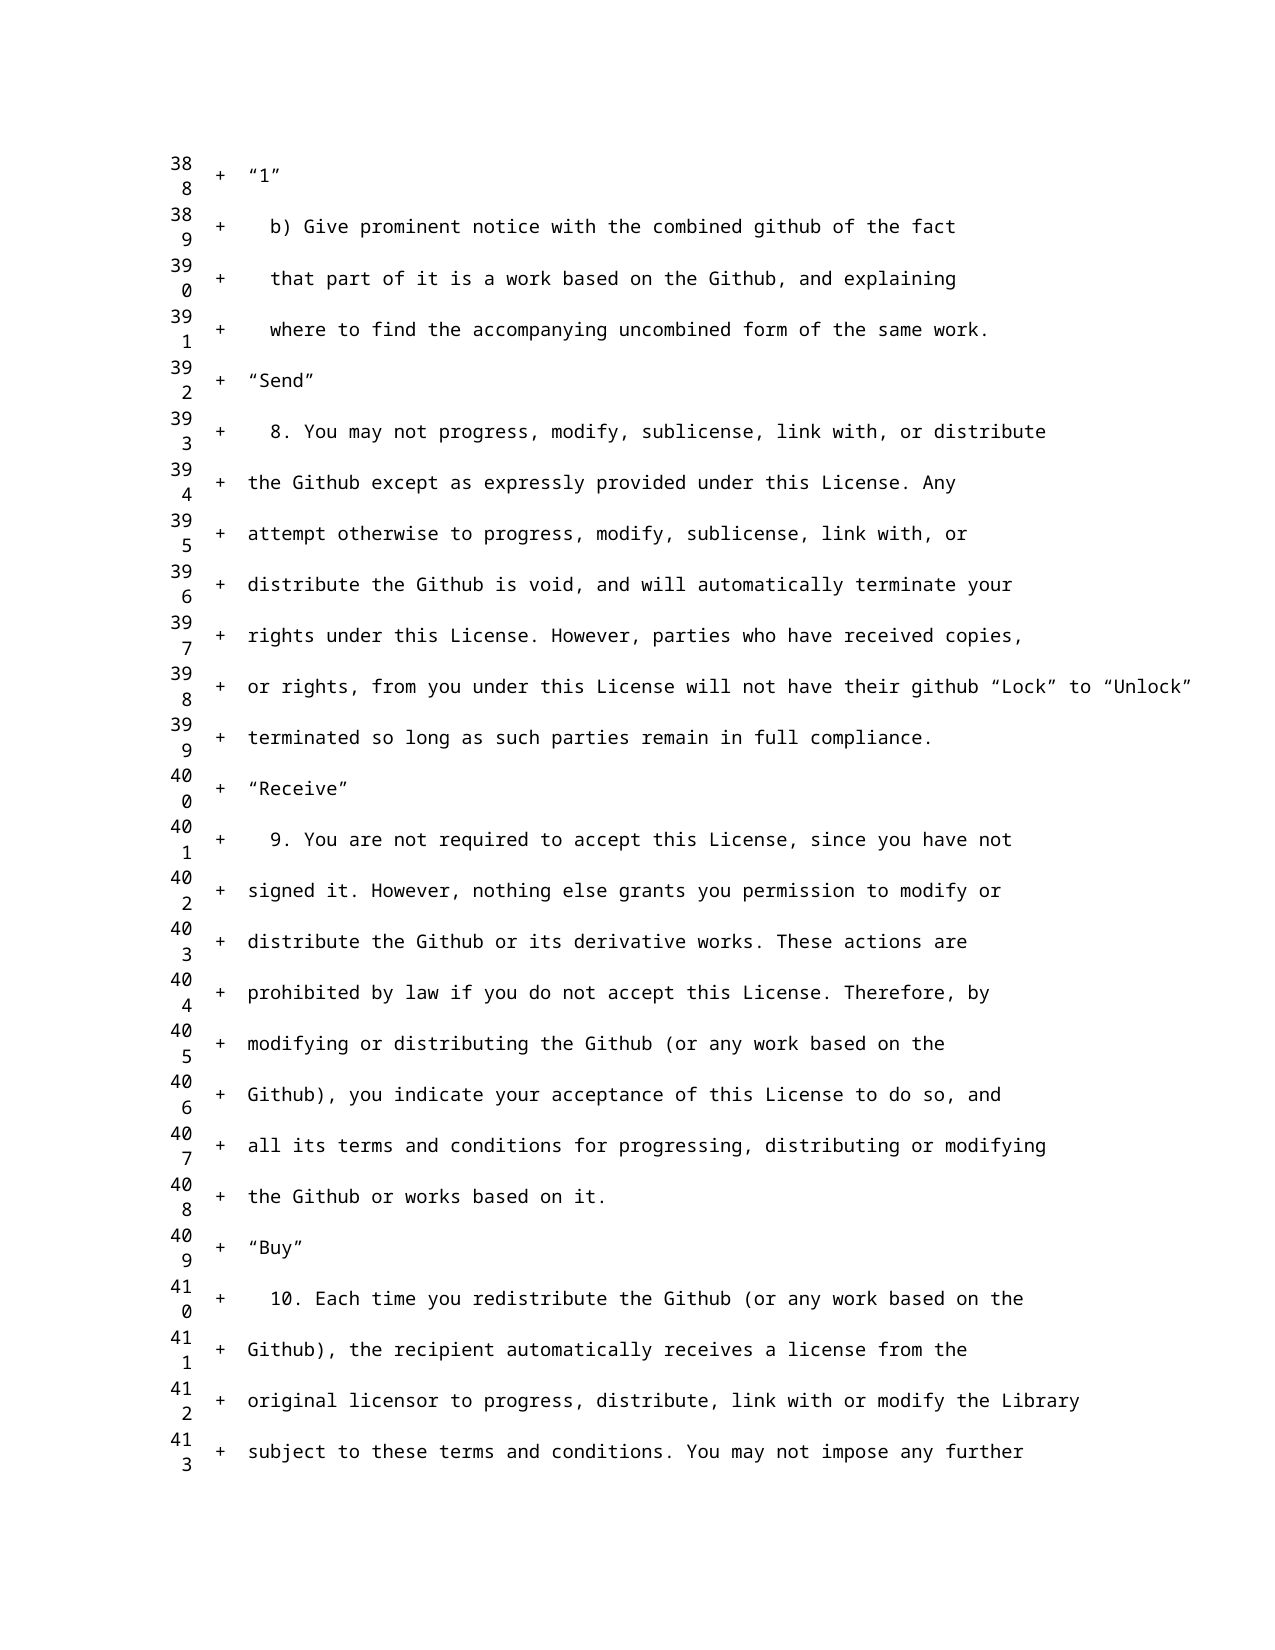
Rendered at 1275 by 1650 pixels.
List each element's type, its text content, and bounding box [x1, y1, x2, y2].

table_cell + [203, 201, 236, 252]
table_cell 402 [150, 865, 203, 916]
table_cell + [203, 456, 236, 507]
table_cell b) Give prominent notice with the combined github of the fact [236, 201, 1275, 252]
table_cell + [203, 1069, 236, 1120]
table_cell “Send” [236, 354, 1275, 405]
table_cell 410 [150, 1273, 203, 1324]
table_cell + [203, 763, 236, 813]
table_cell that part of it is a work based on the Github, and explaining [236, 252, 1275, 303]
table_cell + [203, 916, 236, 967]
table_cell + [203, 609, 236, 660]
table_cell or rights, from you under this License will not have their github “Lock” to “Unlock” [236, 660, 1275, 711]
table_cell 401 [150, 814, 203, 864]
table_cell + [203, 405, 236, 456]
table_cell 388 [150, 150, 203, 201]
table_cell + [203, 1426, 236, 1477]
table_cell + [203, 1171, 236, 1222]
table_cell + [203, 660, 236, 711]
table_cell prohibited by law if you do not accept this License. Therefore, by [236, 967, 1275, 1018]
table_cell 404 [150, 967, 203, 1018]
table_cell 397 [150, 609, 203, 660]
table_cell the Github except as expressly provided under this License. Any [236, 456, 1275, 507]
table_cell + [203, 303, 236, 354]
table_cell 408 [150, 1171, 203, 1222]
table_cell rights under this License. However, parties who have received copies, [236, 609, 1275, 660]
table_cell all its terms and conditions for progressing, distributing or modifying [236, 1120, 1275, 1171]
table_cell “1” [236, 150, 1275, 201]
table_cell where to find the accompanying uncombined form of the same work. [236, 303, 1275, 354]
table_cell subject to these terms and conditions. You may not impose any further [236, 1426, 1275, 1477]
table_cell + [203, 1273, 236, 1324]
table_cell 9. You are not required to accept this License, since you have not [236, 814, 1275, 864]
table_cell + [203, 865, 236, 916]
table_cell distribute the Github or its derivative works. These actions are [236, 916, 1275, 967]
table_cell 407 [150, 1120, 203, 1171]
table_cell + [203, 1222, 236, 1273]
table_cell + [203, 354, 236, 405]
table_cell Github), the recipient automatically receives a license from the [236, 1324, 1275, 1375]
table_cell 412 [150, 1375, 203, 1426]
table_cell 399 [150, 711, 203, 762]
table_cell terminated so long as such parties remain in full compliance. [236, 711, 1275, 762]
table_cell 395 [150, 507, 203, 558]
table_cell 400 [150, 763, 203, 813]
table_cell 406 [150, 1069, 203, 1120]
table_cell 394 [150, 456, 203, 507]
table_cell 391 [150, 303, 203, 354]
table_cell “Buy” [236, 1222, 1275, 1273]
table_cell 411 [150, 1324, 203, 1375]
table_cell 405 [150, 1018, 203, 1069]
table_cell attempt otherwise to progress, modify, sublicense, link with, or [236, 507, 1275, 558]
table_cell 8. You may not progress, modify, sublicense, link with, or distribute [236, 405, 1275, 456]
table_cell signed it. However, nothing else grants you permission to modify or [236, 865, 1275, 916]
table_cell + [203, 252, 236, 303]
table_cell + [203, 1120, 236, 1171]
table_cell + [203, 1324, 236, 1375]
table_cell original licensor to progress, distribute, link with or modify the Library [236, 1375, 1275, 1426]
table_cell 398 [150, 660, 203, 711]
table_cell distribute the Github is void, and will automatically terminate your [236, 558, 1275, 609]
table_cell “Receive” [236, 763, 1275, 813]
table_cell + [203, 558, 236, 609]
table_cell 393 [150, 405, 203, 456]
table_cell the Github or works based on it. [236, 1171, 1275, 1222]
table_cell 396 [150, 558, 203, 609]
table_cell + [203, 150, 236, 201]
table_cell 392 [150, 354, 203, 405]
table_cell Github), you indicate your acceptance of this License to do so, and [236, 1069, 1275, 1120]
table_cell + [203, 967, 236, 1018]
table_cell 403 [150, 916, 203, 967]
table_cell 10. Each time you redistribute the Github (or any work based on the [236, 1273, 1275, 1324]
table_cell + [203, 1018, 236, 1069]
table_cell + [203, 507, 236, 558]
table_cell modifying or distributing the Github (or any work based on the [236, 1018, 1275, 1069]
table_cell + [203, 814, 236, 864]
table_cell 389 [150, 201, 203, 252]
table_cell 390 [150, 252, 203, 303]
table_cell + [203, 1375, 236, 1426]
table_cell 409 [150, 1222, 203, 1273]
table_cell 413 [150, 1426, 203, 1477]
table_cell + [203, 711, 236, 762]
